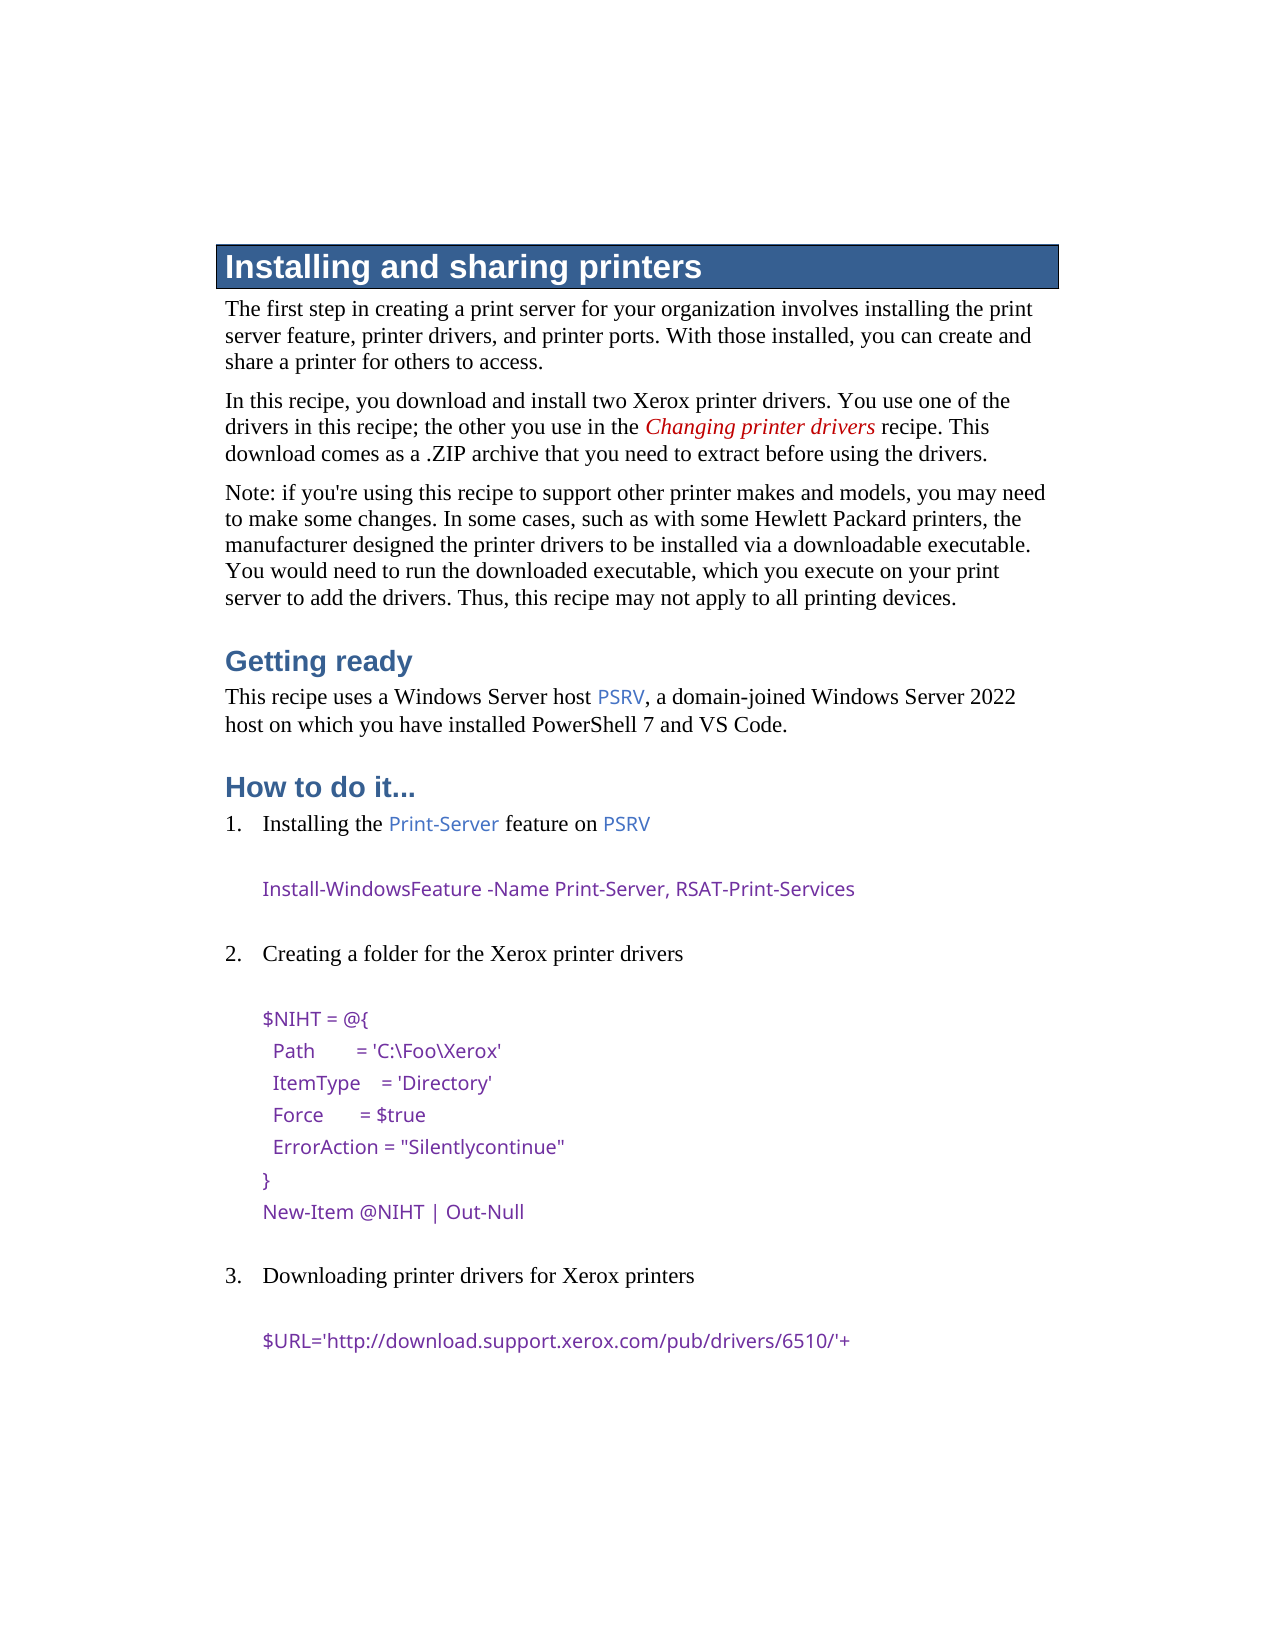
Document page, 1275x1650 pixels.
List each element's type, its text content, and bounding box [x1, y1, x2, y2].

text Installing the Print-Server feature on PSRV [225, 810, 1050, 837]
text New-Item @NIHT | Out-Null [262, 1198, 1050, 1225]
text ItemType = 'Directory' [262, 1069, 1050, 1096]
text $URL='http://download.support.xerox.com/pub/drivers/6510/'+ [262, 1327, 1050, 1354]
text $NIHT = @{ [262, 1005, 1050, 1032]
text This recipe uses a Windows Server host PSRV, a domain-joined Windows Server 2022 host on which you have installed PowerShell 7 and VS Code. [225, 683, 1050, 737]
text Install-WindowsFeature -Name Print-Server, RSAT-Print-Services [262, 876, 1050, 903]
subtitle How to do it... [225, 770, 1050, 804]
text The first step in creating a print server for your organization involves installing the print server feature, printer drivers, and printer ports. With those installed, you can create and share a printer for others to access. [225, 295, 1050, 374]
text In this recipe, you download and install two Xerox printer drivers. You use one of the drivers in this recipe; the other you use in the Changing printer drivers recipe. This download comes as a .ZIP archive that you need to extract before using the drivers. [225, 387, 1050, 466]
subtitle Installing and sharing printers [217, 246, 1058, 288]
text Downloading printer drivers for Xerox printers [225, 1262, 1050, 1289]
text Path = 'C:\Foo\Xerox' [262, 1037, 1050, 1064]
text Creating a folder for the Xerox printer drivers [225, 940, 1050, 966]
text ErrorAction = "Silentlycontinue" [262, 1134, 1050, 1161]
text } [262, 1166, 1050, 1193]
text Note: if you're using this recipe to support other printer makes and models, you may need to make some changes. In some cases, such as with some Hewlett Packard printers, the manufacturer designed the printer drivers to be installed via a downloadable executable. You would need to run the downloaded executable, which you execute on your print server to add the drivers. Thus, this recipe may not apply to all printing devices. [225, 478, 1050, 610]
text Force = $true [262, 1101, 1050, 1128]
subtitle Getting ready [225, 644, 1050, 677]
